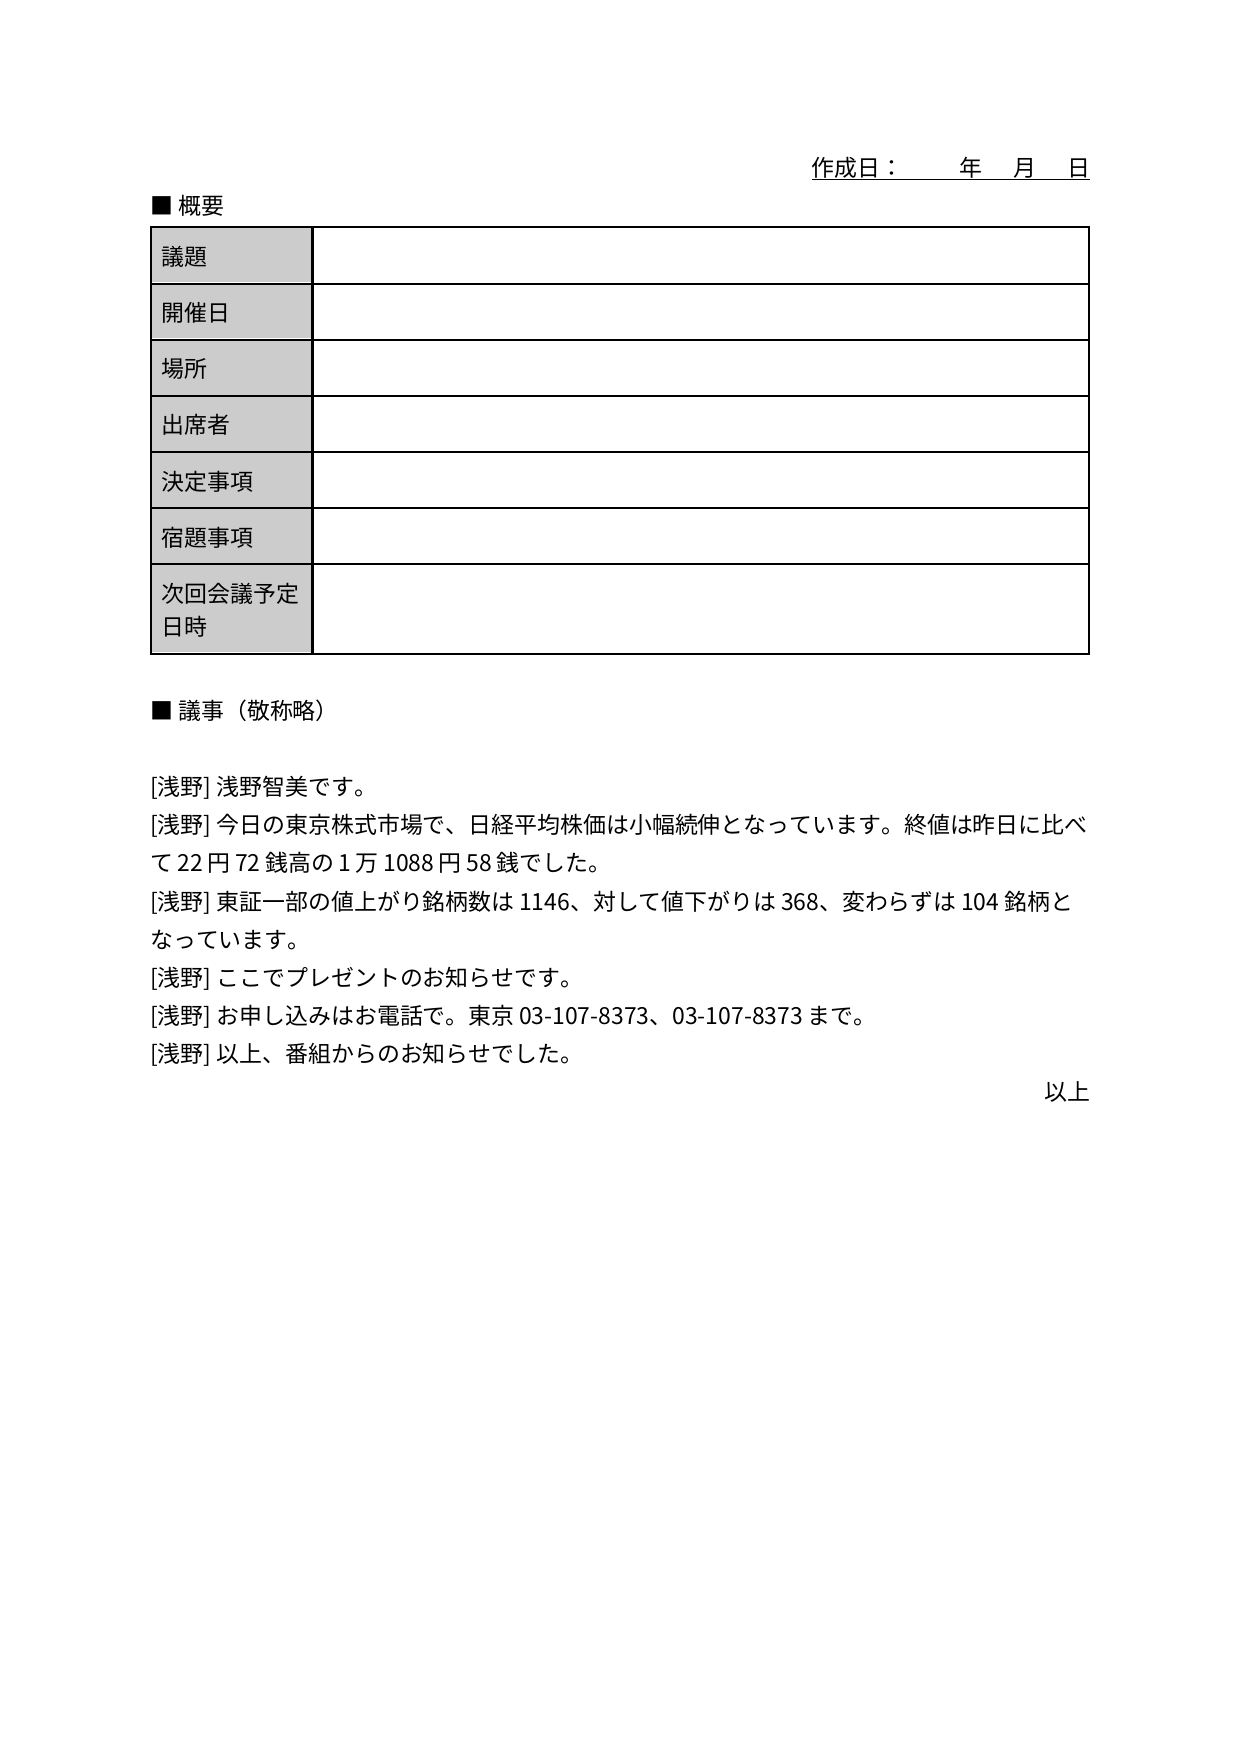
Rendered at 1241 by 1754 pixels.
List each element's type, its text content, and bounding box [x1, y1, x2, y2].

text [浅野] 浅野智美です。 [150, 769, 1090, 802]
text [浅野] 以上、番組からのお知らせでした。 [150, 1036, 1090, 1069]
table_cell 決定事項 [152, 453, 311, 507]
table_cell 出席者 [152, 397, 311, 451]
table_cell [314, 397, 1088, 451]
table_cell 場所 [152, 341, 311, 395]
table_cell 宿題事項 [152, 509, 311, 563]
table_cell [314, 565, 1088, 652]
table_cell 次回会議予定日時 [152, 565, 311, 652]
text 以上 [150, 1074, 1090, 1107]
text 作成日： 年 月 日 [300, 150, 1090, 183]
text ■ 議事（敬称略） [150, 693, 1090, 726]
text ■ 概要 [150, 188, 1090, 221]
table_cell [314, 453, 1088, 507]
table_cell [314, 341, 1088, 395]
text [浅野] 今日の東京株式市場で、日経平均株価は小幅続伸となっています。終値は昨日に比べて22円72銭高の1万1088円58銭でした。 [150, 807, 1090, 878]
text [浅野] 東証一部の値上がり銘柄数は1146、対して値下がりは368、変わらずは104銘柄となっています。 [150, 883, 1090, 955]
table_cell [314, 509, 1088, 563]
table_cell [314, 285, 1088, 338]
text [浅野] ここでプレゼントのお知らせです。 [150, 959, 1090, 993]
table_cell 開催日 [152, 285, 311, 338]
table_header [314, 228, 1088, 282]
table_header 議題 [152, 228, 311, 282]
text [浅野] お申し込みはお電話で。東京03-107-8373、03-107-8373まで。 [150, 998, 1090, 1031]
